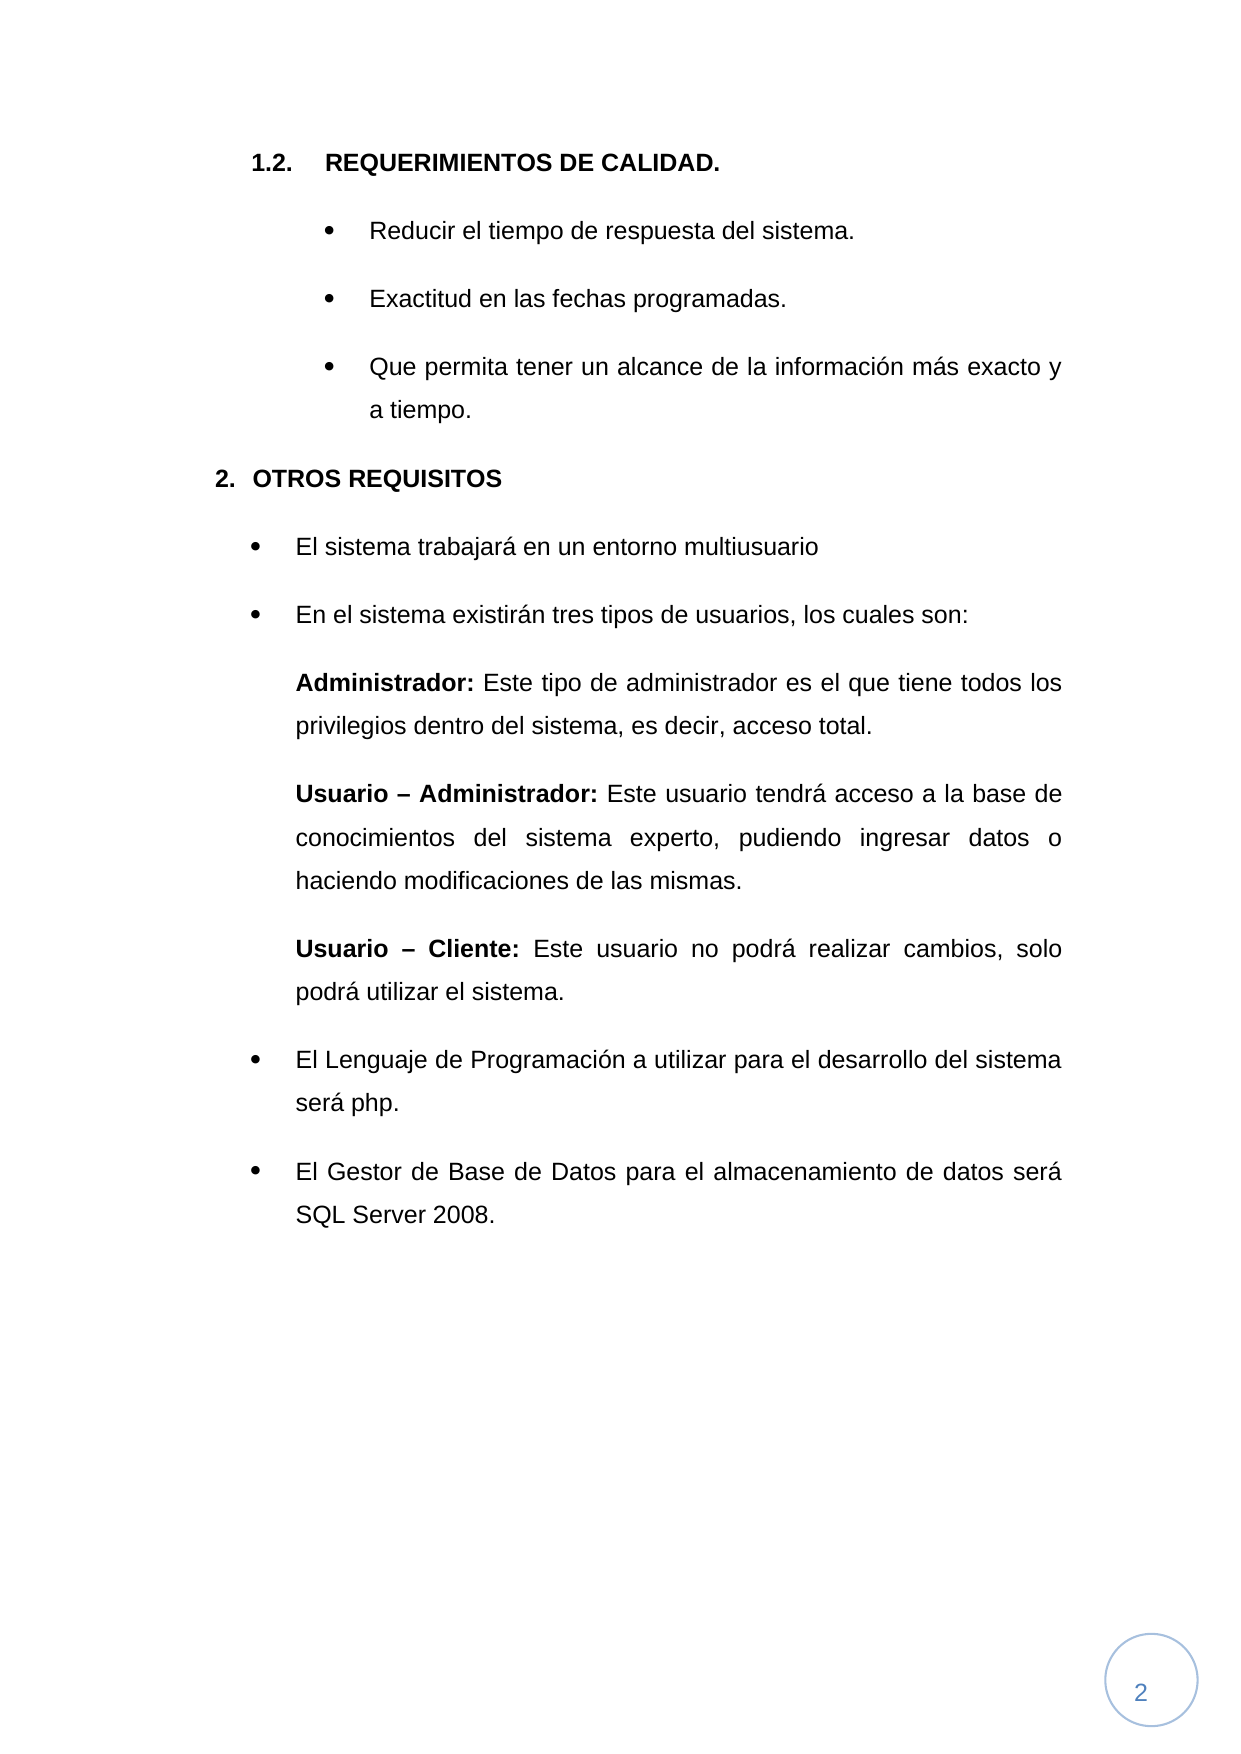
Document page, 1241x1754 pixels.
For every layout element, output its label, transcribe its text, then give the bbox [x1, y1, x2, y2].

list Administrador: Este tipo de administrador es el que tiene todos los privilegios dentro del sistema, es decir, acceso total. [295, 668, 1063, 740]
list OTROS REQUISITOS [215, 463, 1063, 492]
list Que permita tener un alcance de la información más exacto y a tiempo. [325, 352, 1063, 424]
list REQUERIMIENTOS DE CALIDAD. [251, 148, 1063, 176]
list Usuario – Cliente: Este usuario no podrá realizar cambios, solo podrá utilizar el sistema. [295, 934, 1063, 1006]
list Exactitud en las fechas programadas. [325, 284, 1063, 313]
list En el sistema existirán tres tipos de usuarios, los cuales son: [251, 600, 1063, 629]
list Reducir el tiempo de respuesta del sistema. [325, 216, 1063, 244]
list El Gestor de Base de Datos para el almacenamiento de datos será SQL Server 2008. [251, 1156, 1063, 1228]
list El sistema trabajará en un entorno multiusuario [251, 532, 1063, 561]
list El Lenguaje de Programación a utilizar para el desarrollo del sistema será php. [251, 1045, 1063, 1117]
list Usuario – Administrador: Este usuario tendrá acceso a la base de conocimientos del sistema experto, pudiendo ingresar datos o haciendo modificaciones de las mismas. [295, 779, 1063, 894]
